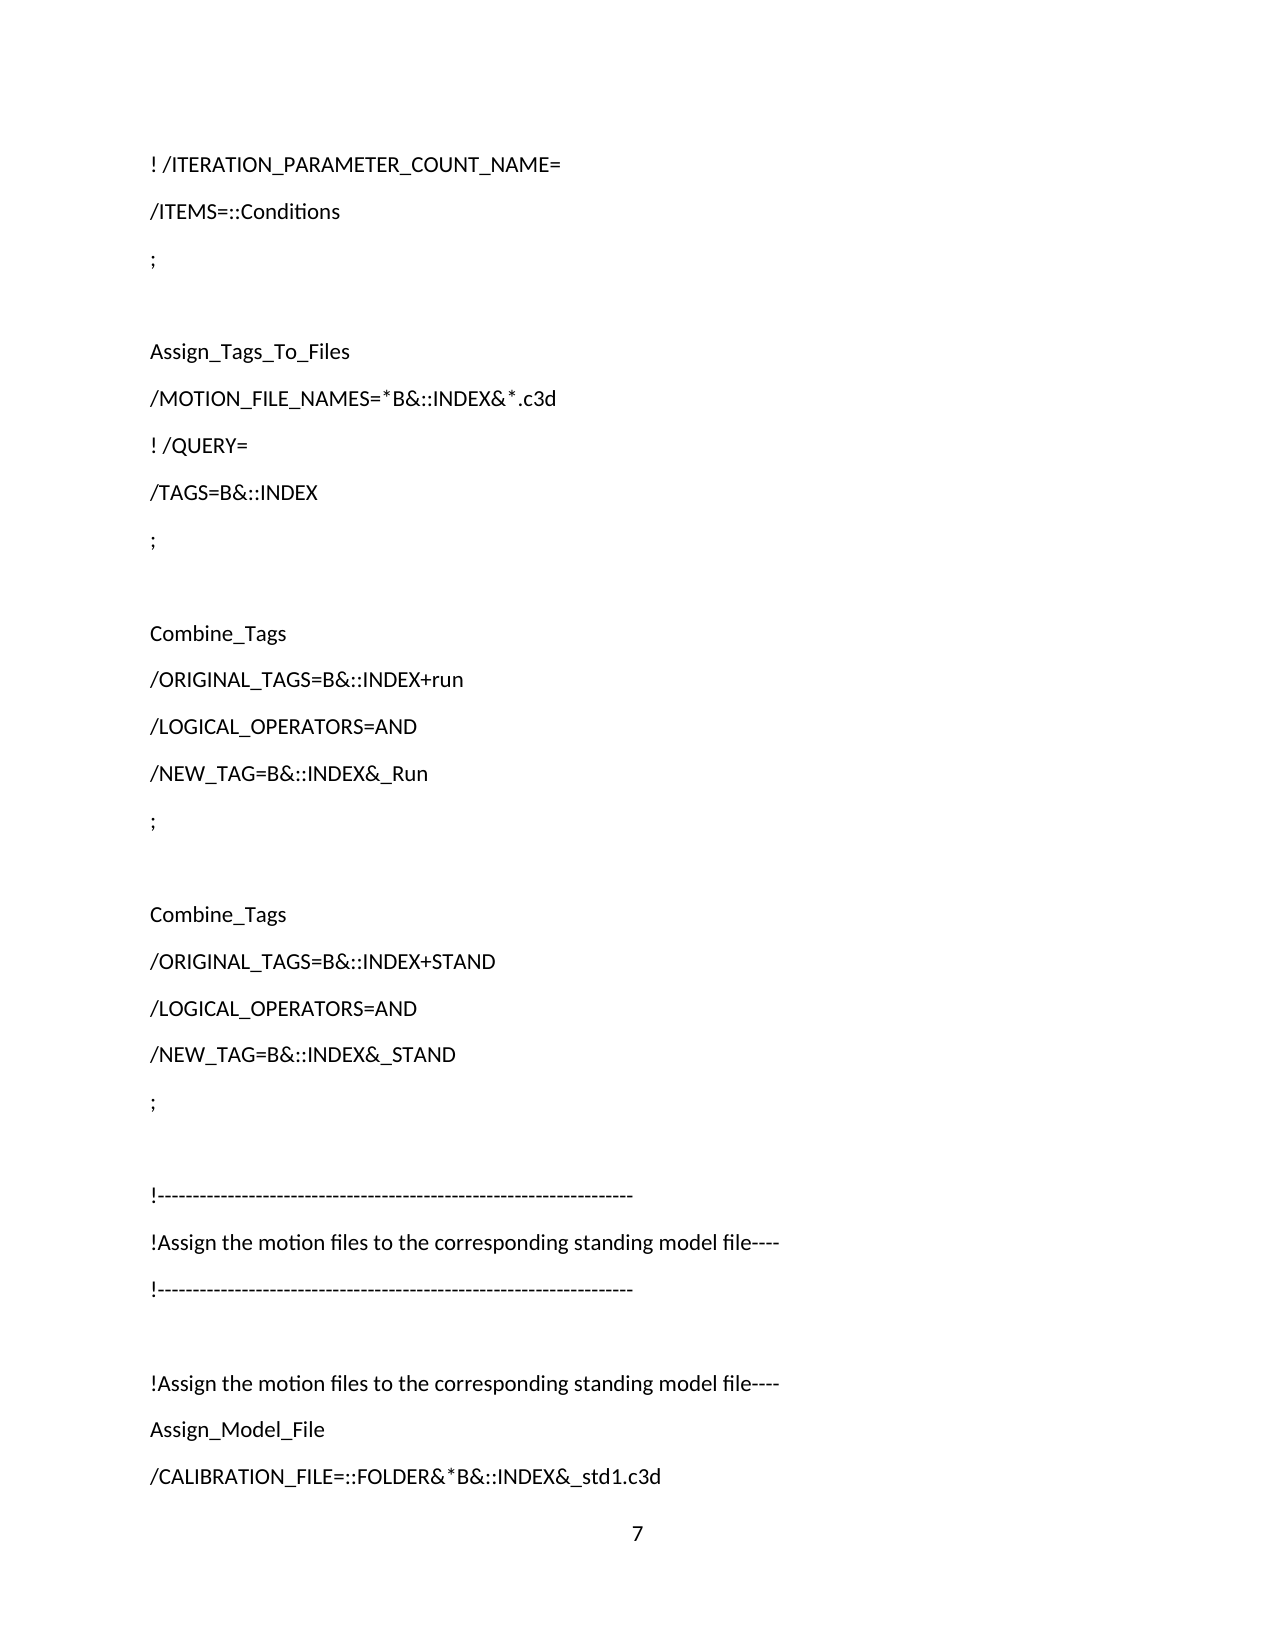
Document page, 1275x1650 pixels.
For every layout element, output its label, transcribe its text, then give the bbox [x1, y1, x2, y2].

text /LOGICAL_OPERATORS=AND [150, 994, 1125, 1022]
text ; [150, 244, 1125, 272]
text /ORIGINAL_TAGS=B&::INDEX+STAND [150, 947, 1125, 975]
text /MOTION_FILE_NAMES=*B&::INDEX&*.c3d [150, 384, 1125, 412]
text /NEW_TAG=B&::INDEX&_STAND [150, 1041, 1125, 1069]
text ; [150, 1087, 1125, 1116]
text /CALIBRATION_FILE=::FOLDER&*B&::INDEX&_std1.c3d [150, 1462, 1125, 1491]
text !Assign the motion files to the corresponding standing model file---- [150, 1228, 1125, 1256]
text Assign_Model_File [150, 1416, 1125, 1444]
text Combine_Tags [150, 900, 1125, 928]
text /ITEMS=::Conditions [150, 197, 1125, 225]
text ; [150, 806, 1125, 834]
text !-------------------------------------------------------------------- [150, 1181, 1125, 1209]
text /NEW_TAG=B&::INDEX&_Run [150, 759, 1125, 787]
text /ORIGINAL_TAGS=B&::INDEX+run [150, 666, 1125, 694]
text Combine_Tags [150, 619, 1125, 647]
text /TAGS=B&::INDEX [150, 478, 1125, 506]
text !Assign the motion files to the corresponding standing model file---- [150, 1369, 1125, 1397]
text !-------------------------------------------------------------------- [150, 1275, 1125, 1303]
text ! /ITERATION_PARAMETER_COUNT_NAME= [150, 150, 1125, 178]
text ; [150, 525, 1125, 553]
text Assign_Tags_To_Files [150, 337, 1125, 366]
text /LOGICAL_OPERATORS=AND [150, 712, 1125, 741]
text ! /QUERY= [150, 431, 1125, 459]
